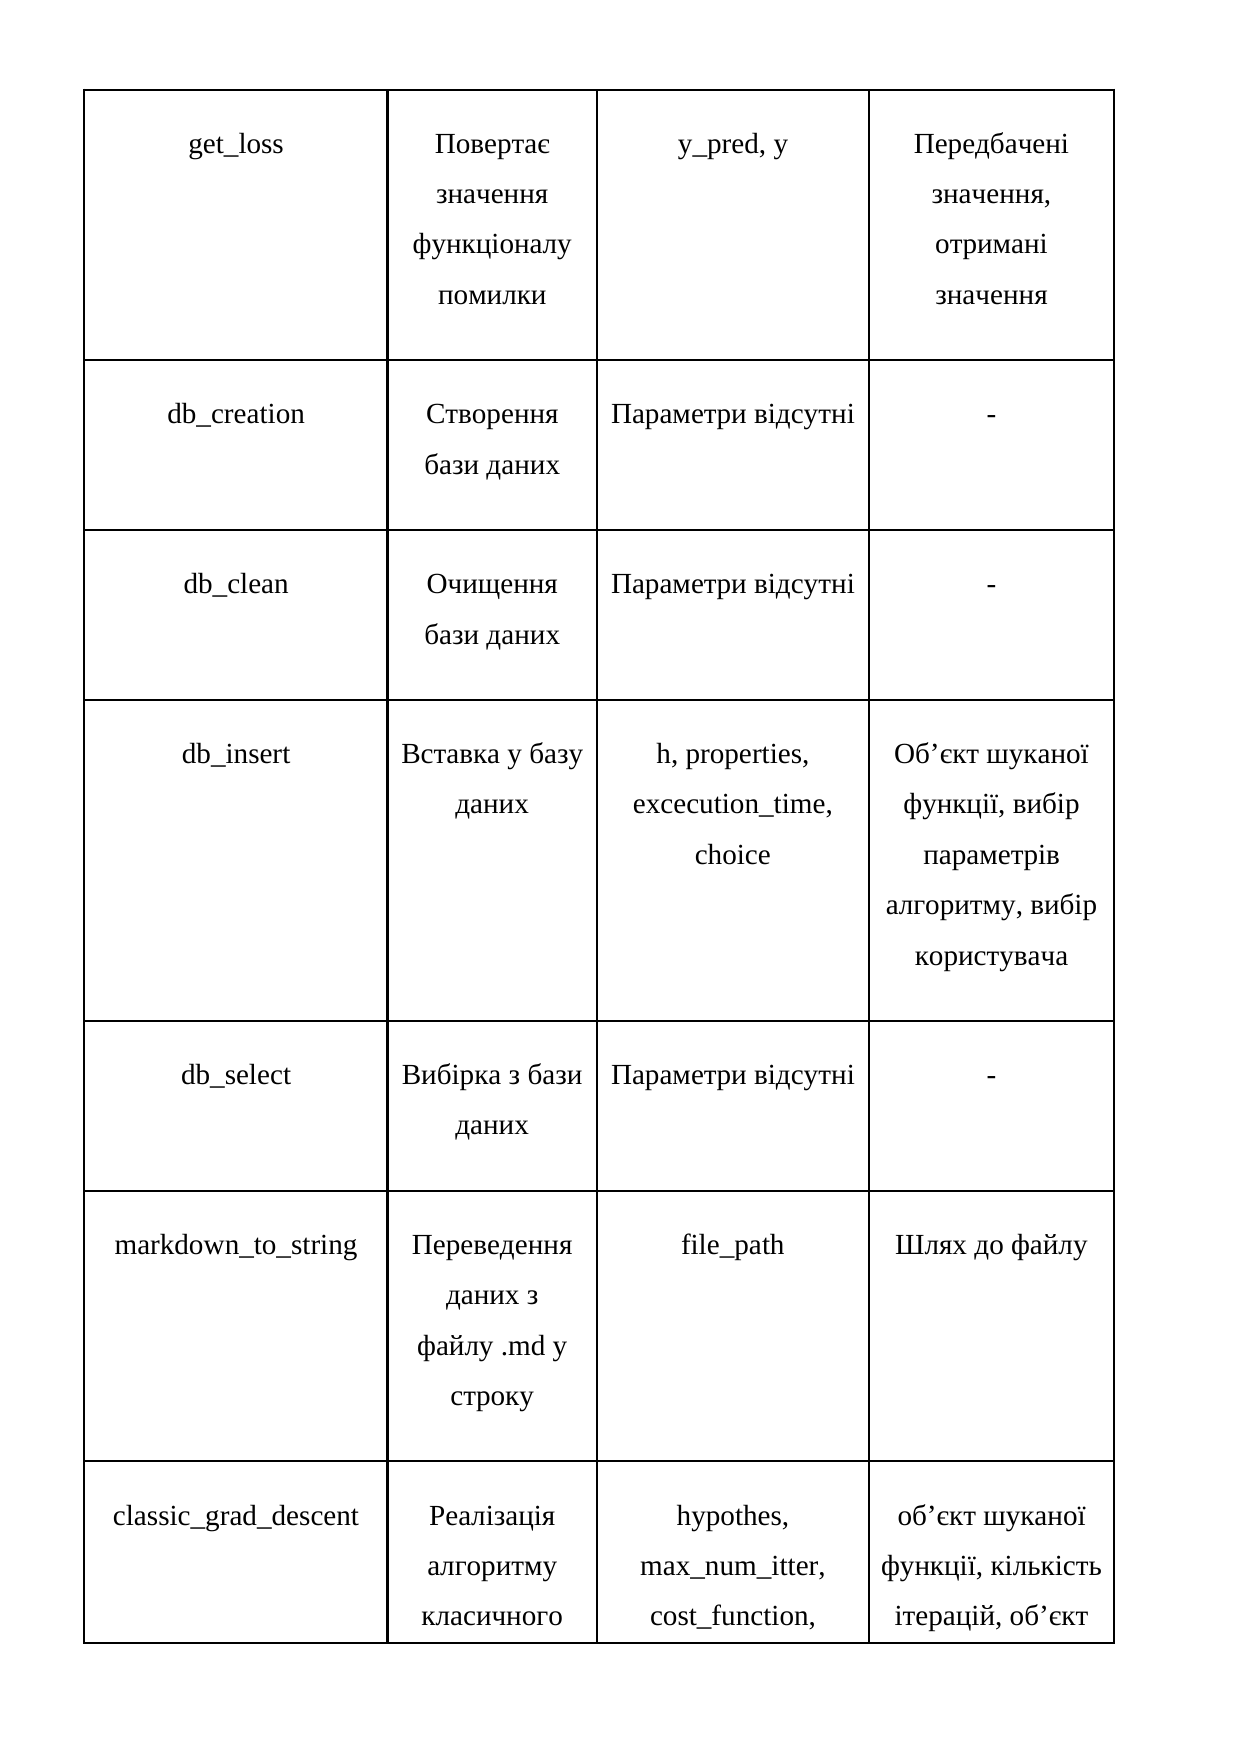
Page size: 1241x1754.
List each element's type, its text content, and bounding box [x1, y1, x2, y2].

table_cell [85, 1462, 386, 1642]
table_cell - [870, 1022, 1113, 1189]
table_cell file_path [598, 1192, 868, 1460]
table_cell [870, 1462, 1113, 1642]
table_cell Передбачені значення, отримані значення [870, 91, 1113, 359]
table_cell Повертає значення функціоналу помилки [389, 91, 596, 359]
table_cell db_select [85, 1022, 386, 1189]
table_cell Створення бази даних [389, 361, 596, 529]
table_cell get_loss [85, 91, 386, 359]
table_cell db_creation [85, 361, 386, 529]
table_cell y_pred, y [598, 91, 868, 359]
table_cell Переведення даних з файлу .md у строку [389, 1192, 596, 1460]
table_cell db_clean [85, 531, 386, 699]
table_cell Параметри відсутні [598, 531, 868, 699]
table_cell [389, 1462, 596, 1642]
table_cell Вставка у базу даних [389, 701, 596, 1020]
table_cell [598, 1462, 868, 1642]
table_cell db_insert [85, 701, 386, 1020]
table_cell - [870, 531, 1113, 699]
table_cell - [870, 361, 1113, 529]
table_cell Параметри відсутні [598, 361, 868, 529]
table_cell Очищення бази даних [389, 531, 596, 699]
table_cell h, properties, excecution_time, choice [598, 701, 868, 1020]
table_cell Об’єкт шуканої функції, вибір параметрів алгоритму, вибір користувача [870, 701, 1113, 1020]
table_cell Вибірка з бази даних [389, 1022, 596, 1189]
table_cell markdown_to_string [85, 1192, 386, 1460]
table_cell Шлях до файлу [870, 1192, 1113, 1460]
table_cell Параметри відсутні [598, 1022, 868, 1189]
